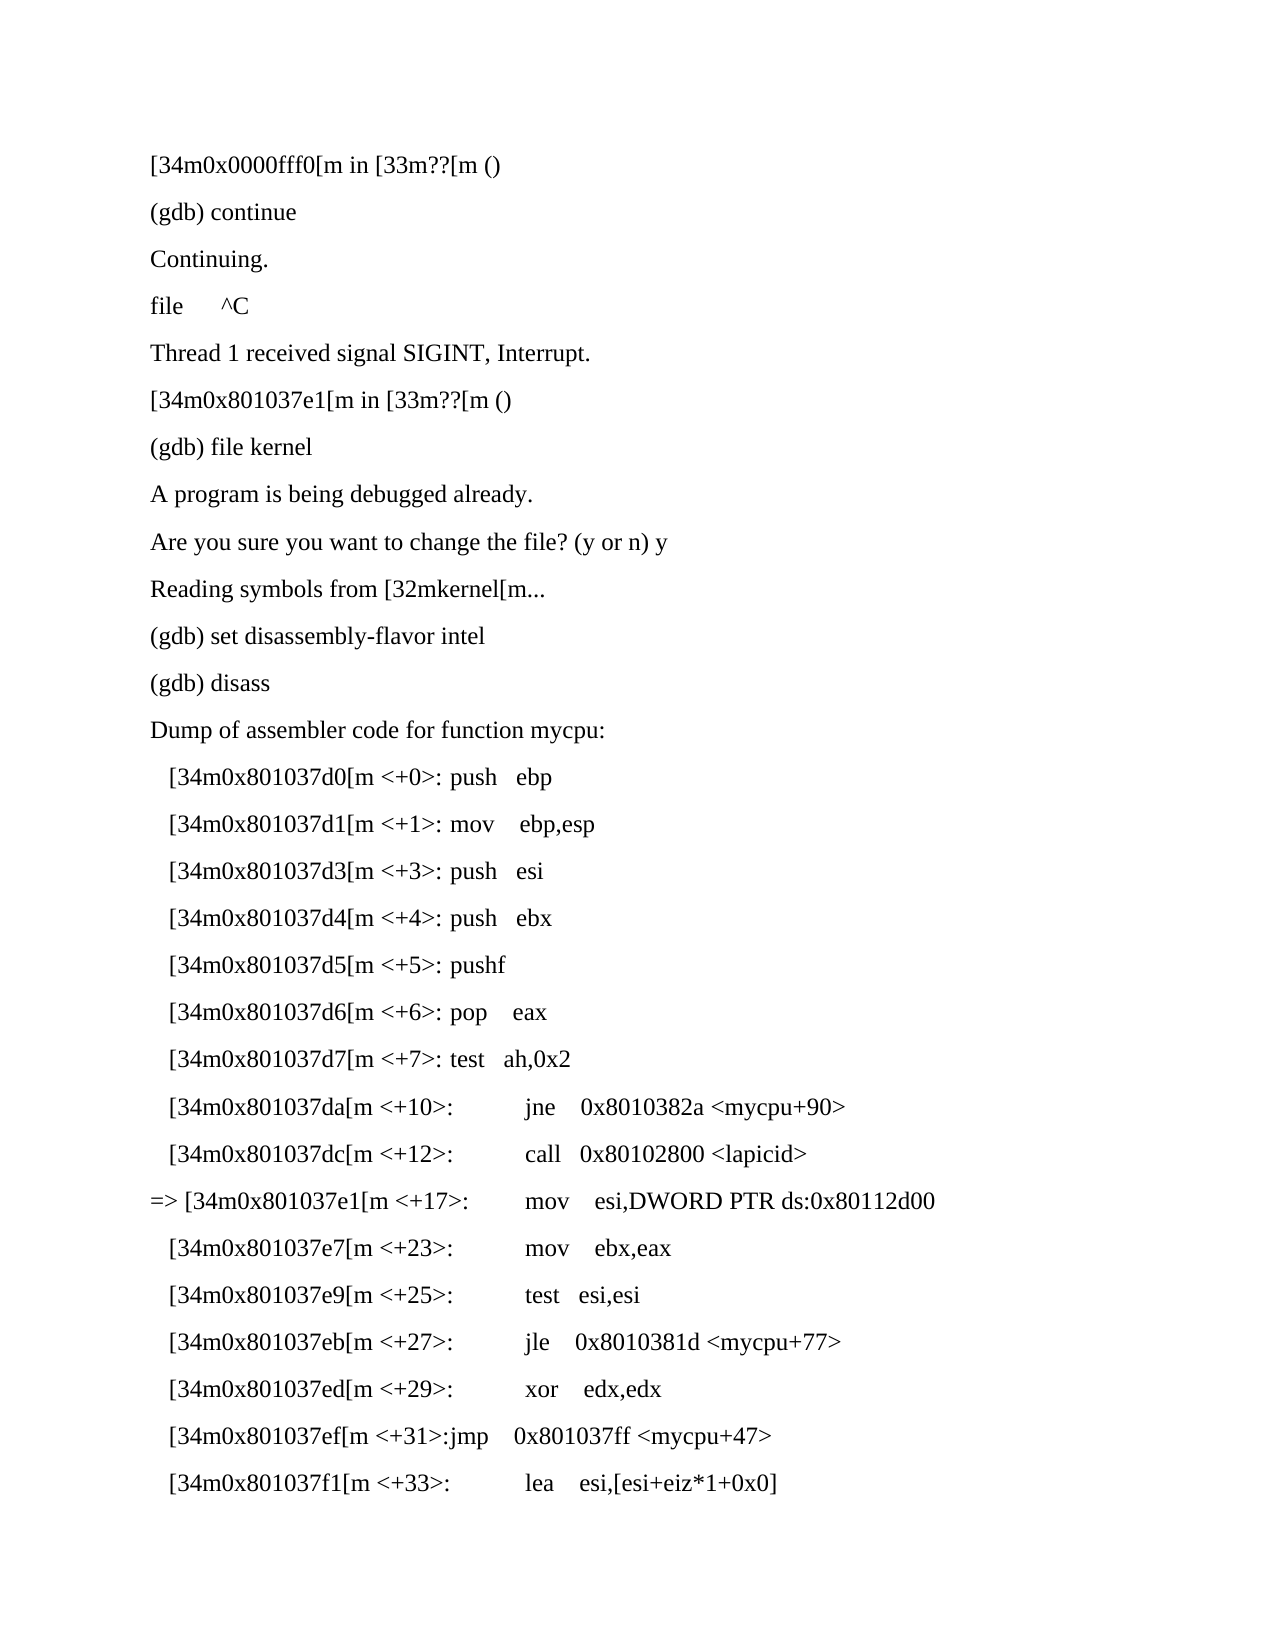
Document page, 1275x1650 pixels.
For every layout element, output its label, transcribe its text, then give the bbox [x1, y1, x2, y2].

text [34m0x801037d6[m <+6>: pop eax [150, 997, 1125, 1026]
text [34m0x801037eb[m <+27>: jle 0x8010381d <mycpu+77> [150, 1327, 1125, 1356]
text (gdb) set disassembly-flavor intel [150, 621, 1125, 649]
text [34m0x801037d4[m <+4>: push ebx [150, 903, 1125, 932]
text Reading symbols from [32mkernel[m... [150, 574, 1125, 602]
text [34m0x801037e7[m <+23>: mov ebx,eax [150, 1233, 1125, 1262]
text [34m0x801037dc[m <+12>: call 0x80102800 <lapicid> [150, 1139, 1125, 1167]
text file ^C [150, 291, 1125, 320]
text Are you sure you want to change the file? (y or n) y [150, 527, 1125, 555]
text Continuing. [150, 244, 1125, 273]
text Dump of assembler code for function mycpu: [150, 715, 1125, 744]
text [34m0x801037d7[m <+7>: test ah,0x2 [150, 1044, 1125, 1073]
text [34m0x801037ef[m <+31>: jmp 0x801037ff <mycpu+47> [150, 1421, 1125, 1450]
text (gdb) continue [150, 197, 1125, 226]
text (gdb) disass [150, 668, 1125, 697]
text [34m0x801037d5[m <+5>: pushf [150, 950, 1125, 979]
text Thread 1 received signal SIGINT, Interrupt. [150, 338, 1125, 367]
text [34m0x801037d0[m <+0>: push ebp [150, 762, 1125, 791]
text [34m0x801037e1[m in [33m??[m () [150, 385, 1125, 414]
text [34m0x801037f1[m <+33>: lea esi,[esi+eiz*1+0x0] [150, 1468, 1125, 1497]
text => [34m0x801037e1[m <+17>: mov esi,DWORD PTR ds:0x80112d00 [150, 1186, 1125, 1214]
text A program is being debugged already. [150, 479, 1125, 508]
text [34m0x801037d3[m <+3>: push esi [150, 856, 1125, 885]
text [34m0x0000fff0[m in [33m??[m () [150, 150, 1125, 179]
text [34m0x801037ed[m <+29>: xor edx,edx [150, 1374, 1125, 1403]
text [34m0x801037d1[m <+1>: mov ebp,esp [150, 809, 1125, 838]
text [34m0x801037e9[m <+25>: test esi,esi [150, 1280, 1125, 1309]
text (gdb) file kernel [150, 432, 1125, 461]
text [34m0x801037da[m <+10>: jne 0x8010382a <mycpu+90> [150, 1092, 1125, 1120]
